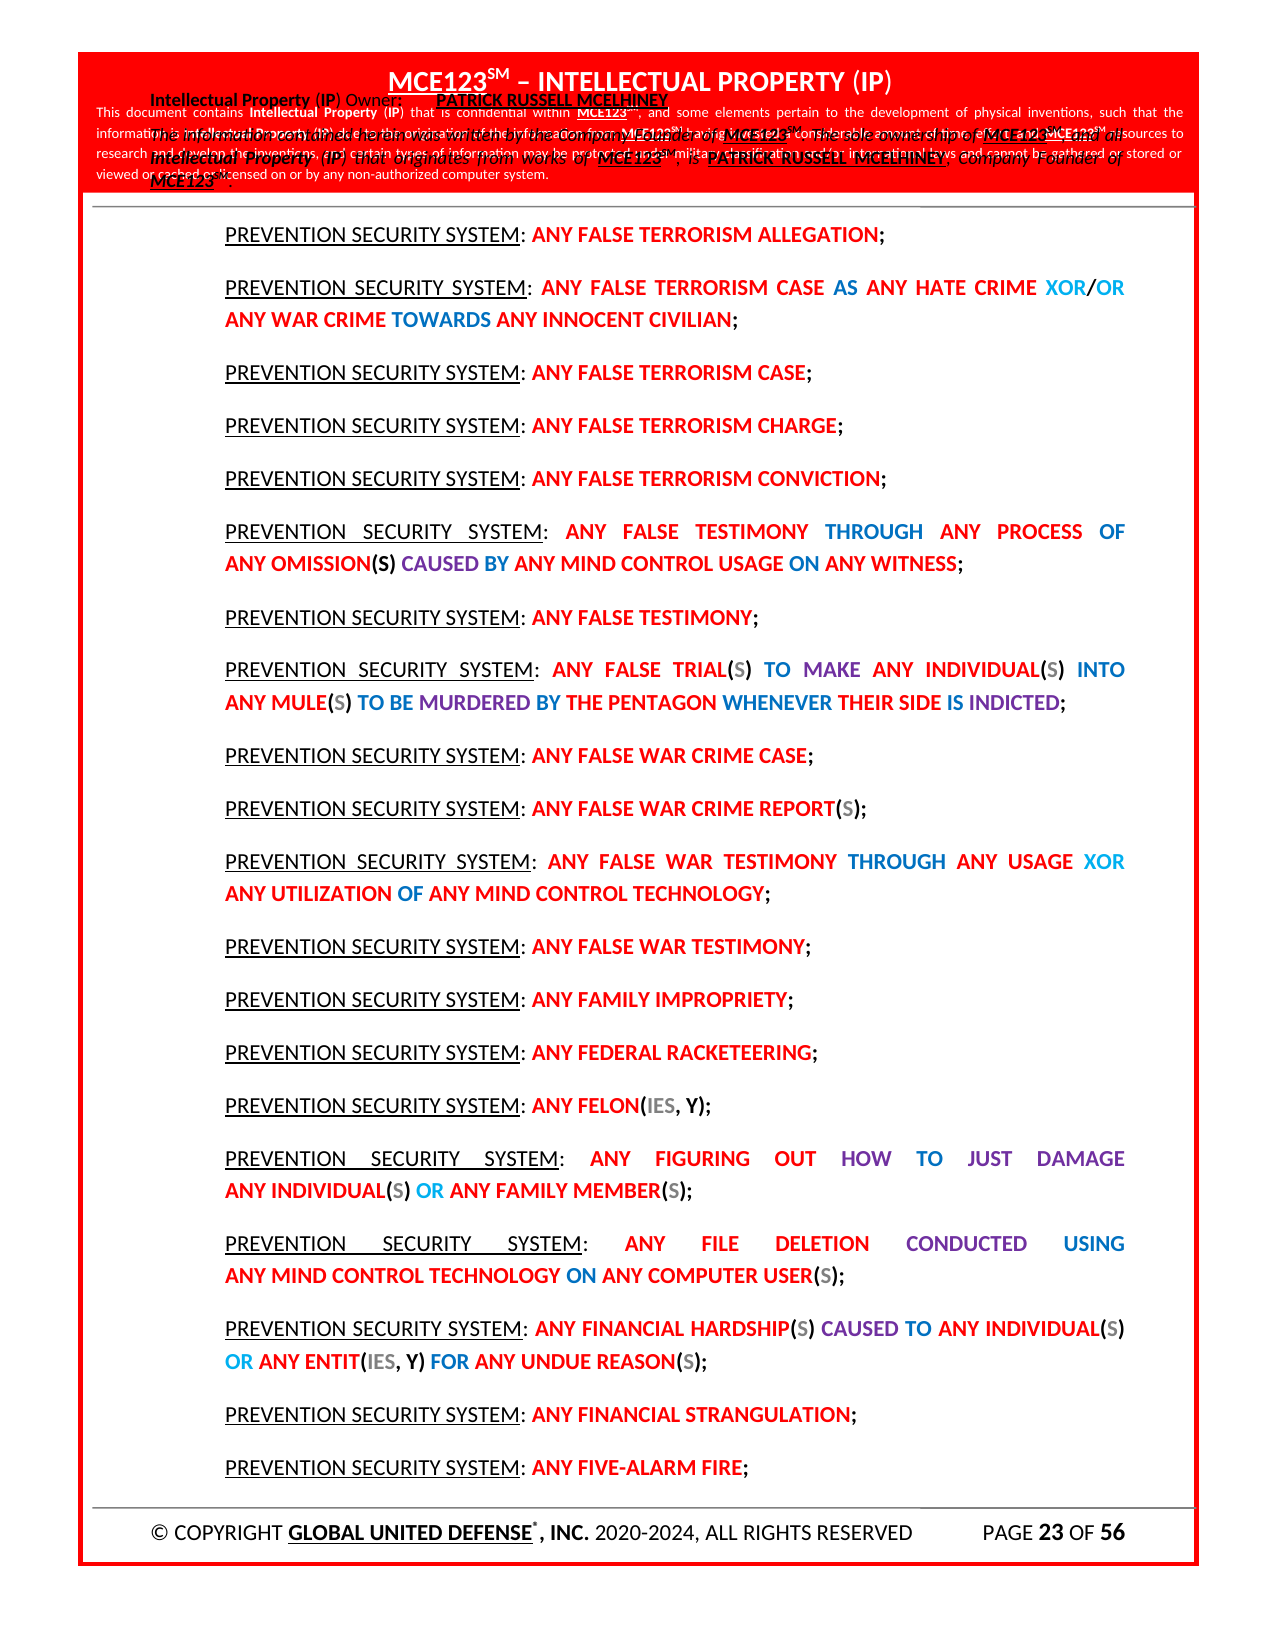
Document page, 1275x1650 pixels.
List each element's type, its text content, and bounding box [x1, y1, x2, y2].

text PREVENTION SECURITY SYSTEM: ANY FALSE TESTIMONY THROUGH ANY PROCESS OF ANY OMISSION(S) CAUSED BY ANY MIND CONTROL USAGE ON ANY WITNESS; [225, 517, 1125, 578]
text PREVENTION SECURITY SYSTEM: ANY FALSE WAR TESTIMONY; [225, 932, 1125, 960]
text PREVENTION SECURITY SYSTEM: ANY FELON(IES, Y); [225, 1091, 1125, 1119]
text PREVENTION SECURITY SYSTEM: ANY FALSE TESTIMONY; [225, 603, 1125, 631]
text PREVENTION SECURITY SYSTEM: ANY FALSE TERRORISM CHARGE; [225, 411, 1125, 439]
text PREVENTION SECURITY SYSTEM: ANY FALSE TRIAL(S) TO MAKE ANY INDIVIDUAL(S) INTO ANY MULE(S) TO BE MURDERED BY THE PENTAGON WHENEVER THEIR SIDE IS INDICTED; [225, 656, 1125, 716]
text PREVENTION SECURITY SYSTEM: ANY FALSE WAR TESTIMONY THROUGH ANY USAGE XOR ANY UTILIZATION OF ANY MIND CONTROL TECHNOLOGY; [225, 847, 1125, 907]
text PREVENTION SECURITY SYSTEM: ANY FALSE TERRORISM ALLEGATION; [225, 220, 1125, 248]
text PREVENTION SECURITY SYSTEM: ANY FINANCIAL STRANGULATION; [225, 1400, 1125, 1428]
text PREVENTION SECURITY SYSTEM: ANY FALSE TERRORISM CASE; [225, 358, 1125, 386]
text PREVENTION SECURITY SYSTEM: ANY FALSE TERRORISM CASE AS ANY HATE CRIME XOR/OR ANY WAR CRIME TOWARDS ANY INNOCENT CIVILIAN; [225, 273, 1125, 333]
text PREVENTION SECURITY SYSTEM: ANY FEDERAL RACKETEERING; [225, 1038, 1125, 1066]
text PREVENTION SECURITY SYSTEM: ANY FALSE WAR CRIME CASE; [225, 741, 1125, 769]
text PREVENTION SECURITY SYSTEM: ANY FALSE WAR CRIME REPORT(S); [225, 794, 1125, 822]
text PREVENTION SECURITY SYSTEM: ANY FILE DELETION CONDUCTED USING ANY MIND CONTROL TECHNOLOGY ON ANY COMPUTER USER(S); [225, 1229, 1125, 1289]
text PREVENTION SECURITY SYSTEM: ANY FALSE TERRORISM CONVICTION; [225, 464, 1125, 492]
text PREVENTION SECURITY SYSTEM: ANY FINANCIAL HARDSHIP(S) CAUSED TO ANY INDIVIDUAL(S) OR ANY ENTIT(IES, Y) FOR ANY UNDUE REASON(S); [225, 1314, 1125, 1375]
text PREVENTION SECURITY SYSTEM: ANY FIVE-ALARM FIRE; [225, 1453, 1125, 1481]
text PREVENTION SECURITY SYSTEM: ANY FAMILY IMPROPRIETY; [225, 985, 1125, 1013]
text PREVENTION SECURITY SYSTEM: ANY FIGURING OUT HOW TO JUST DAMAGE ANY INDIVIDUAL(S) OR ANY FAMILY MEMBER(S); [225, 1144, 1125, 1204]
